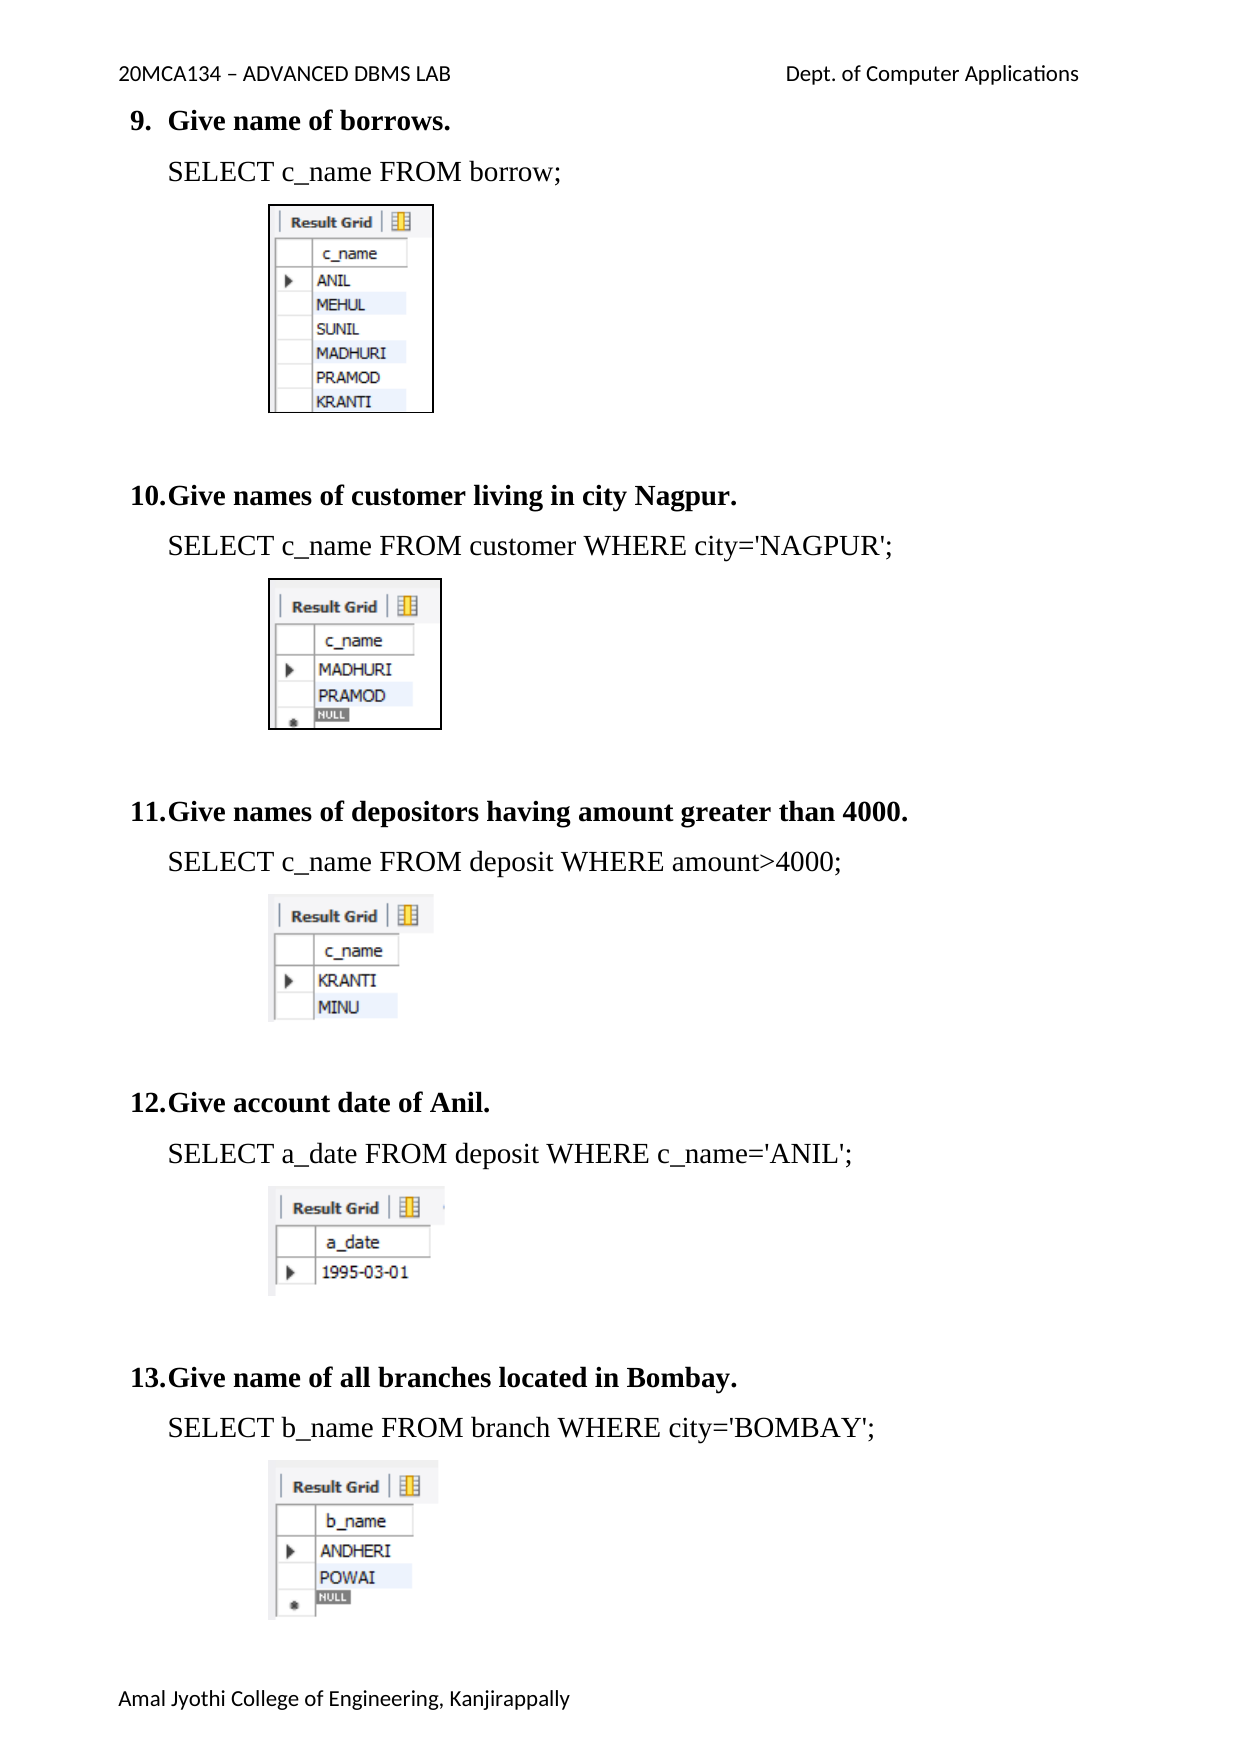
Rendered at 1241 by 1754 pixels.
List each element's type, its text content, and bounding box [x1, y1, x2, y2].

list Give account date of Anil. [130, 1086, 1167, 1119]
picture [270, 580, 440, 728]
list SELECT c_name FROM borrow; [167, 154, 1167, 187]
list SELECT c_name FROM customer WHERE city='NAGPUR'; [167, 528, 1167, 562]
picture [268, 1186, 445, 1296]
list Give names of customer living in city Nagpur. [130, 478, 1167, 511]
list Give name of borrows. [130, 103, 1167, 137]
list SELECT a_date FROM deposit WHERE c_name='ANIL'; [167, 1136, 1167, 1169]
picture [268, 894, 434, 1022]
list SELECT c_name FROM deposit WHERE amount>4000; [167, 844, 1167, 878]
picture [268, 1460, 439, 1620]
list Give names of depositors having amount greater than 4000. [130, 794, 1167, 828]
picture [270, 206, 432, 412]
list Give name of all branches located in Bombay. [130, 1360, 1167, 1393]
list SELECT b_name FROM branch WHERE city='BOMBAY'; [167, 1410, 1167, 1444]
